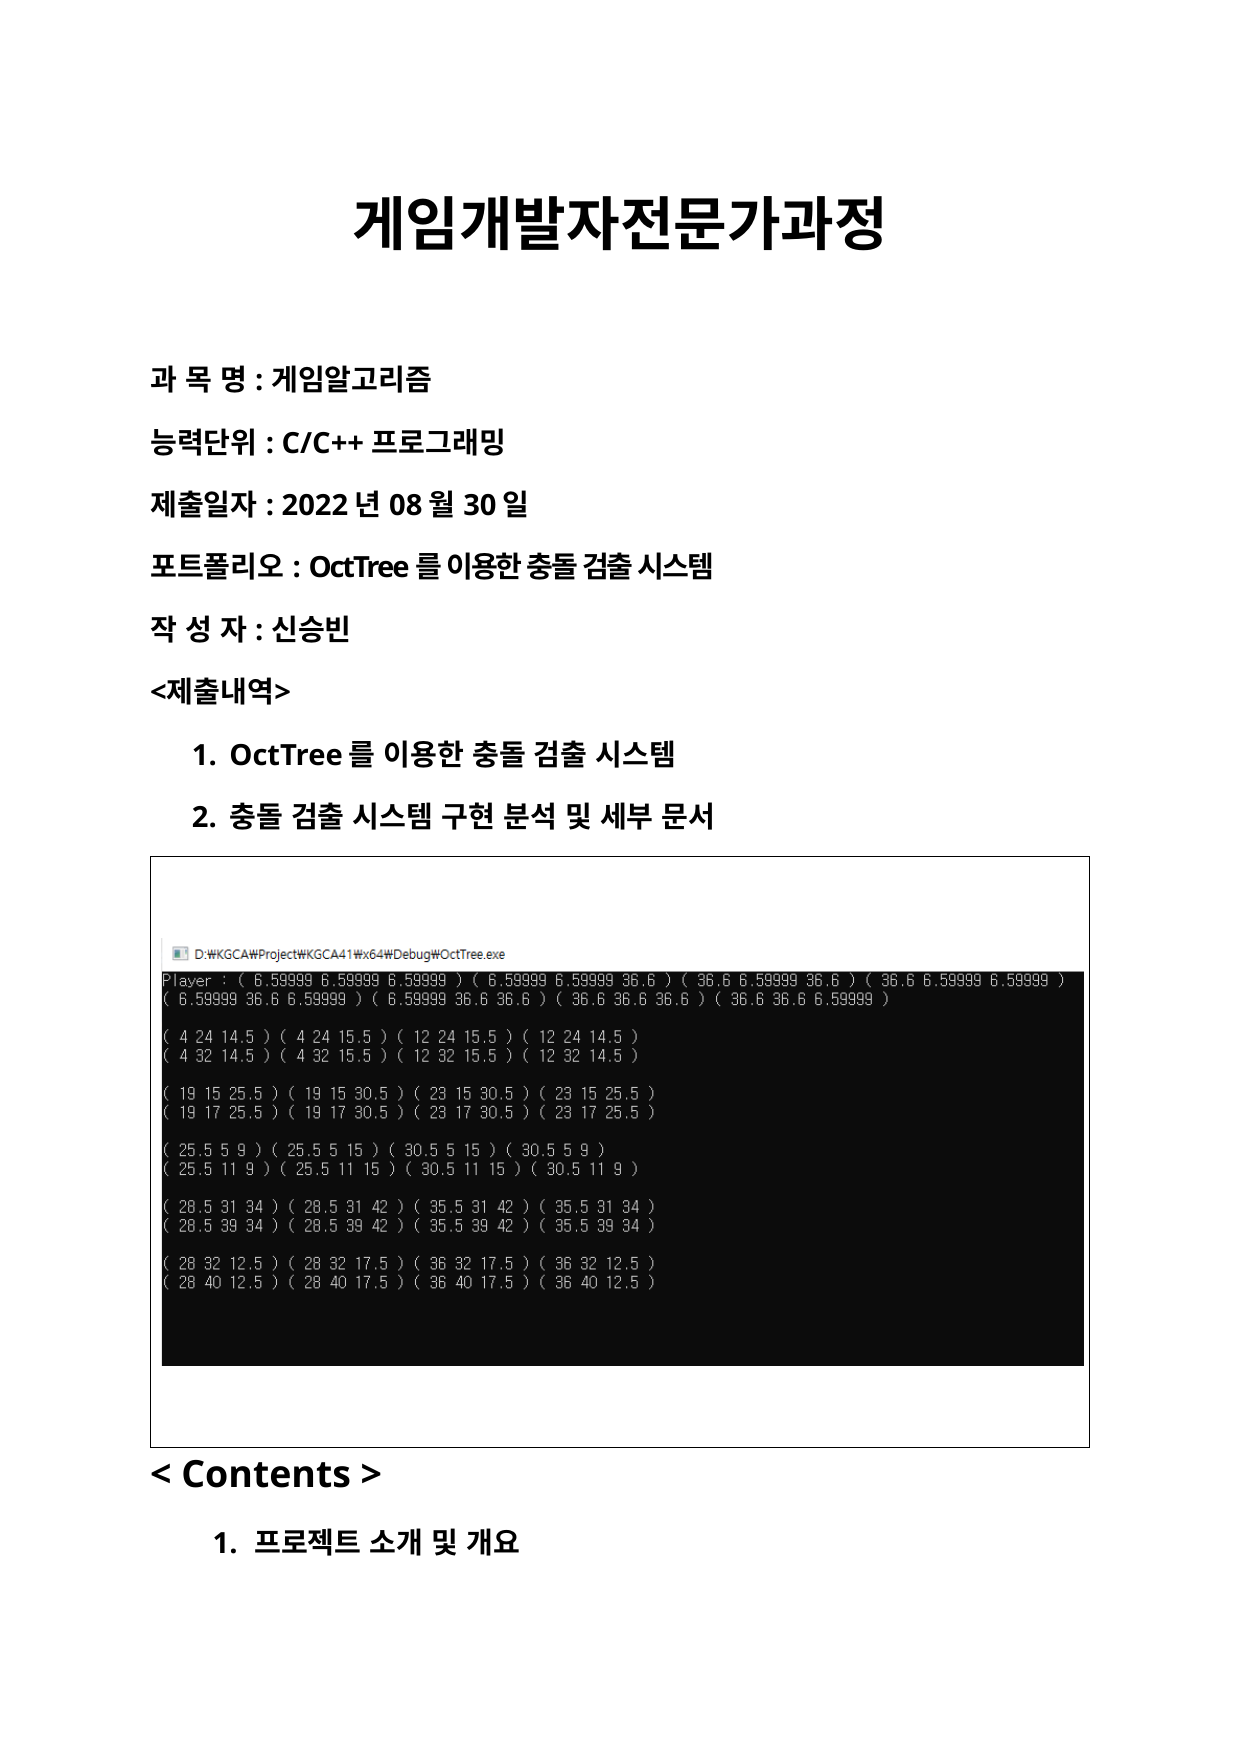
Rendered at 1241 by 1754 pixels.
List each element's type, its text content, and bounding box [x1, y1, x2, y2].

text 포트폴리오 : OctTree를 이용한 충돌 검출 시스템 [150, 544, 1090, 586]
list OctTree를 이용한 충돌 검출 시스템 [192, 731, 1090, 773]
text 능력단위 : C/C++ 프로그래밍 [150, 419, 1090, 462]
text <제출내역> [150, 669, 1090, 711]
text 과 목 명 : 게임알고리즘 [150, 357, 1090, 399]
text < Contents > [150, 1448, 1090, 1499]
text 제출일자 : 2022년 08월 30일 [150, 482, 1090, 524]
picture [161, 938, 1084, 1366]
table_header [151, 857, 1089, 1447]
text 게임개발자전문가과정 [150, 177, 1090, 262]
text 작 성 자 : 신승빈 [150, 606, 1090, 649]
list 충돌 검출 시스템 구현 분석 및 세부 문서 [192, 793, 1090, 836]
list 프로젝트 소개 및 개요 [212, 1519, 1090, 1562]
